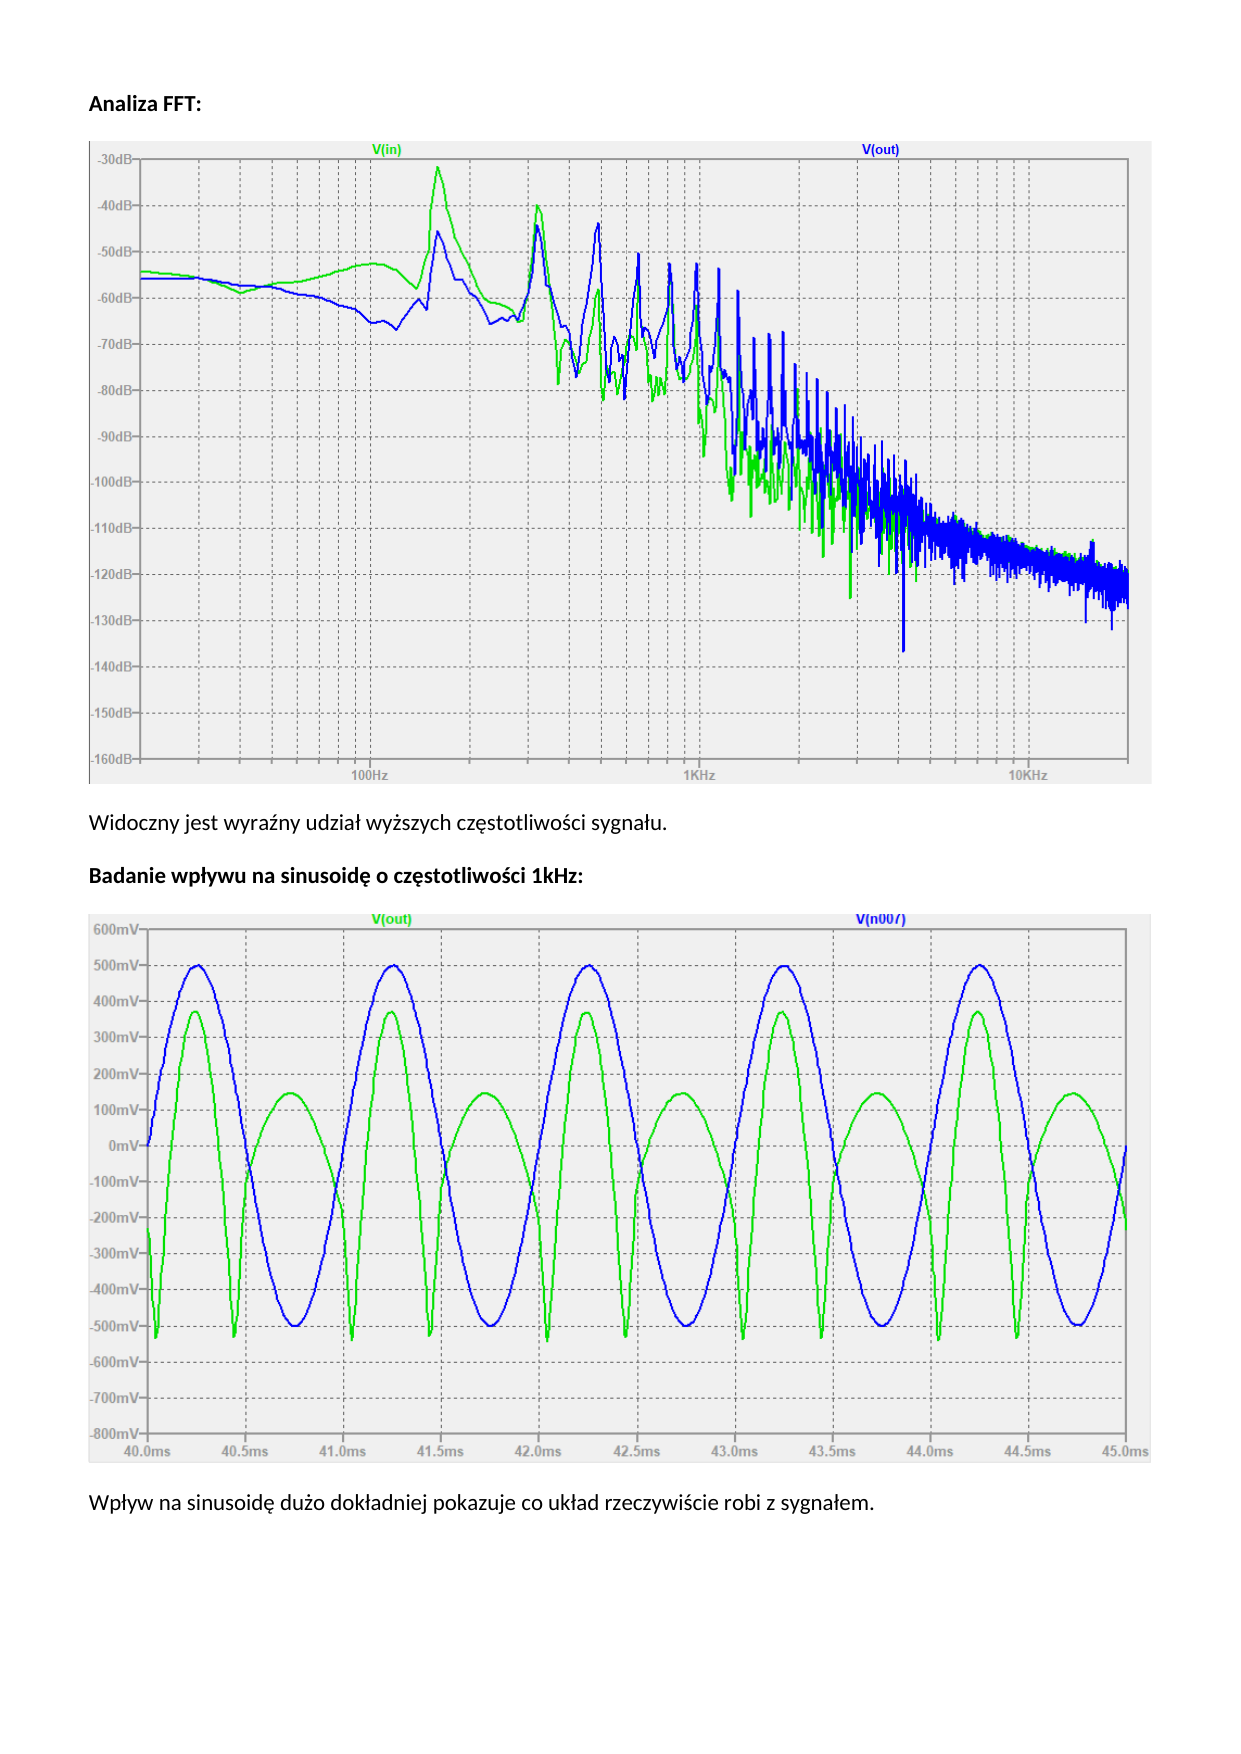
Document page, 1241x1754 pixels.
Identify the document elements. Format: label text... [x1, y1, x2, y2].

picture [88, 914, 1152, 1464]
text Analiza FFT: [89, 89, 1152, 117]
text Badanie wpływu na sinusoidę o częstotliwości 1kHz: [89, 862, 1152, 889]
picture [88, 141, 1152, 784]
text Wpływ na sinusoidę dużo dokładniej pokazuje co układ rzeczywiście robi z sygnałem. [89, 1488, 1152, 1517]
text Widoczny jest wyraźny udział wyższych częstotliwości sygnału. [89, 808, 1152, 837]
